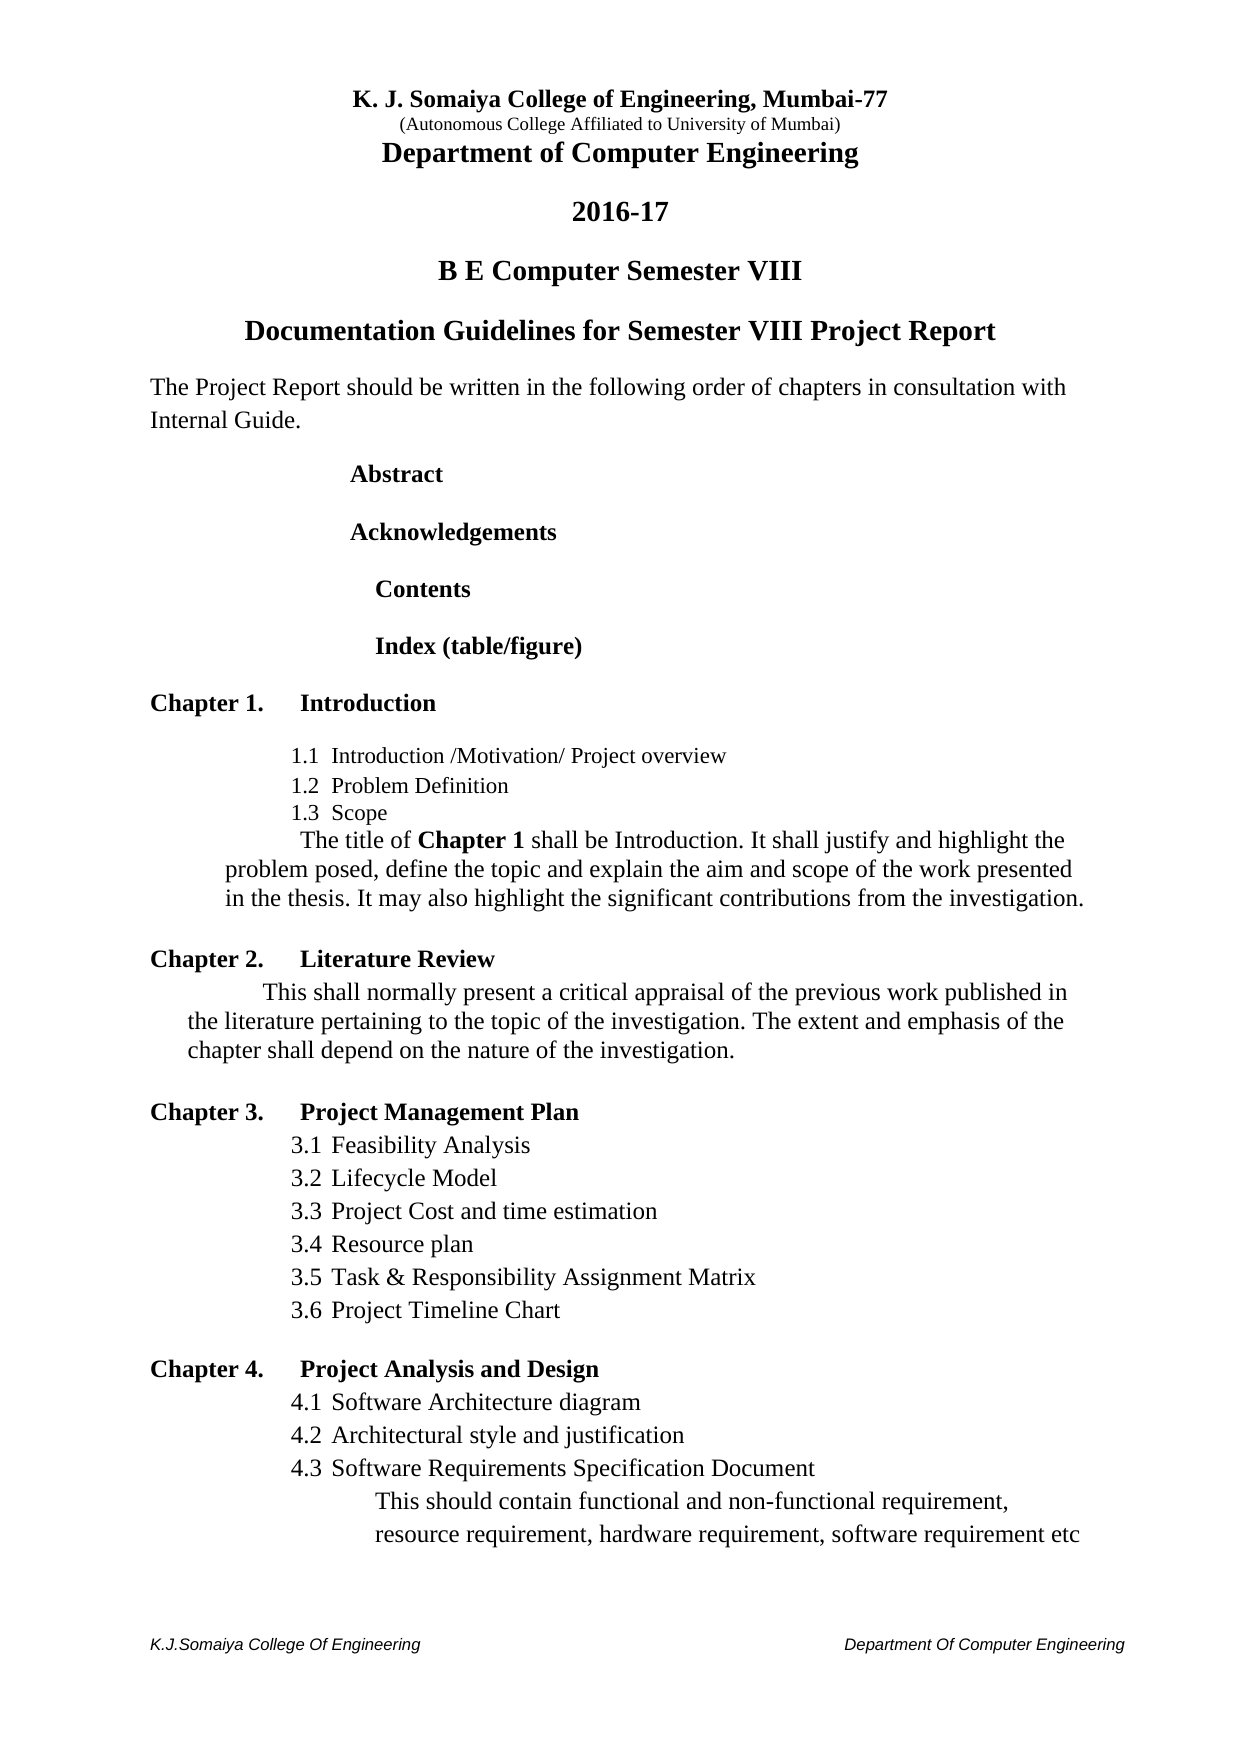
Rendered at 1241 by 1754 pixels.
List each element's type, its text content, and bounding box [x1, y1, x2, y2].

list Project Analysis and Design [150, 1354, 1090, 1383]
list Project Cost and time estimation [291, 1196, 1090, 1224]
text B E Computer Semester VIII [150, 253, 1090, 287]
text Contents [300, 574, 1090, 603]
text Abstract [150, 459, 1090, 488]
text The title of Chapter 1 shall be Introduction. It shall justify and highlight the problem posed, define the topic and explain the aim and scope of the work presented in the thesis. It may also highlight the significant contributions from the investigation. [225, 825, 1090, 911]
list Architectural style and justification [291, 1420, 1090, 1449]
list Project Management Plan [150, 1097, 1090, 1125]
list Introduction [150, 688, 1090, 717]
list Project Timeline Chart [291, 1295, 1090, 1323]
text This shall normally present a critical appraisal of the previous work published in the literature pertaining to the topic of the investigation. The extent and emphasis of the chapter shall depend on the nature of the investigation. [187, 977, 1090, 1064]
list Problem Definition [291, 772, 1090, 799]
list Introduction /Motivation/ Project overview [291, 742, 1090, 768]
text Index (table/figure) [300, 631, 1090, 659]
list Software Architecture diagram [291, 1387, 1090, 1416]
text This should contain functional and non-functional requirement, resource requirement, hardware requirement, software requirement etc [375, 1486, 1090, 1548]
text The Project Report should be written in the following order of chapters in consultation with Internal Guide. [150, 372, 1090, 434]
list Lifecycle Model [291, 1163, 1090, 1191]
list Software Requirements Specification Document [291, 1453, 1090, 1482]
text Department of Computer Engineering [150, 135, 1090, 168]
list Literature Review [150, 944, 1090, 973]
text K. J. Somaiya College of Engineering, Mumbai-77 [150, 84, 1090, 113]
list Scope [291, 799, 1090, 825]
text 2016-17 [150, 194, 1090, 228]
list Feasibility Analysis [291, 1130, 1090, 1158]
list Task & Responsibility Assignment Matrix [291, 1262, 1090, 1291]
list Resource plan [291, 1229, 1090, 1257]
text Acknowledgements [150, 517, 1090, 545]
text Documentation Guidelines for Semester VIII Project Report [150, 313, 1090, 346]
text (Autonomous College Affiliated to University of Mumbai) [150, 113, 1090, 135]
